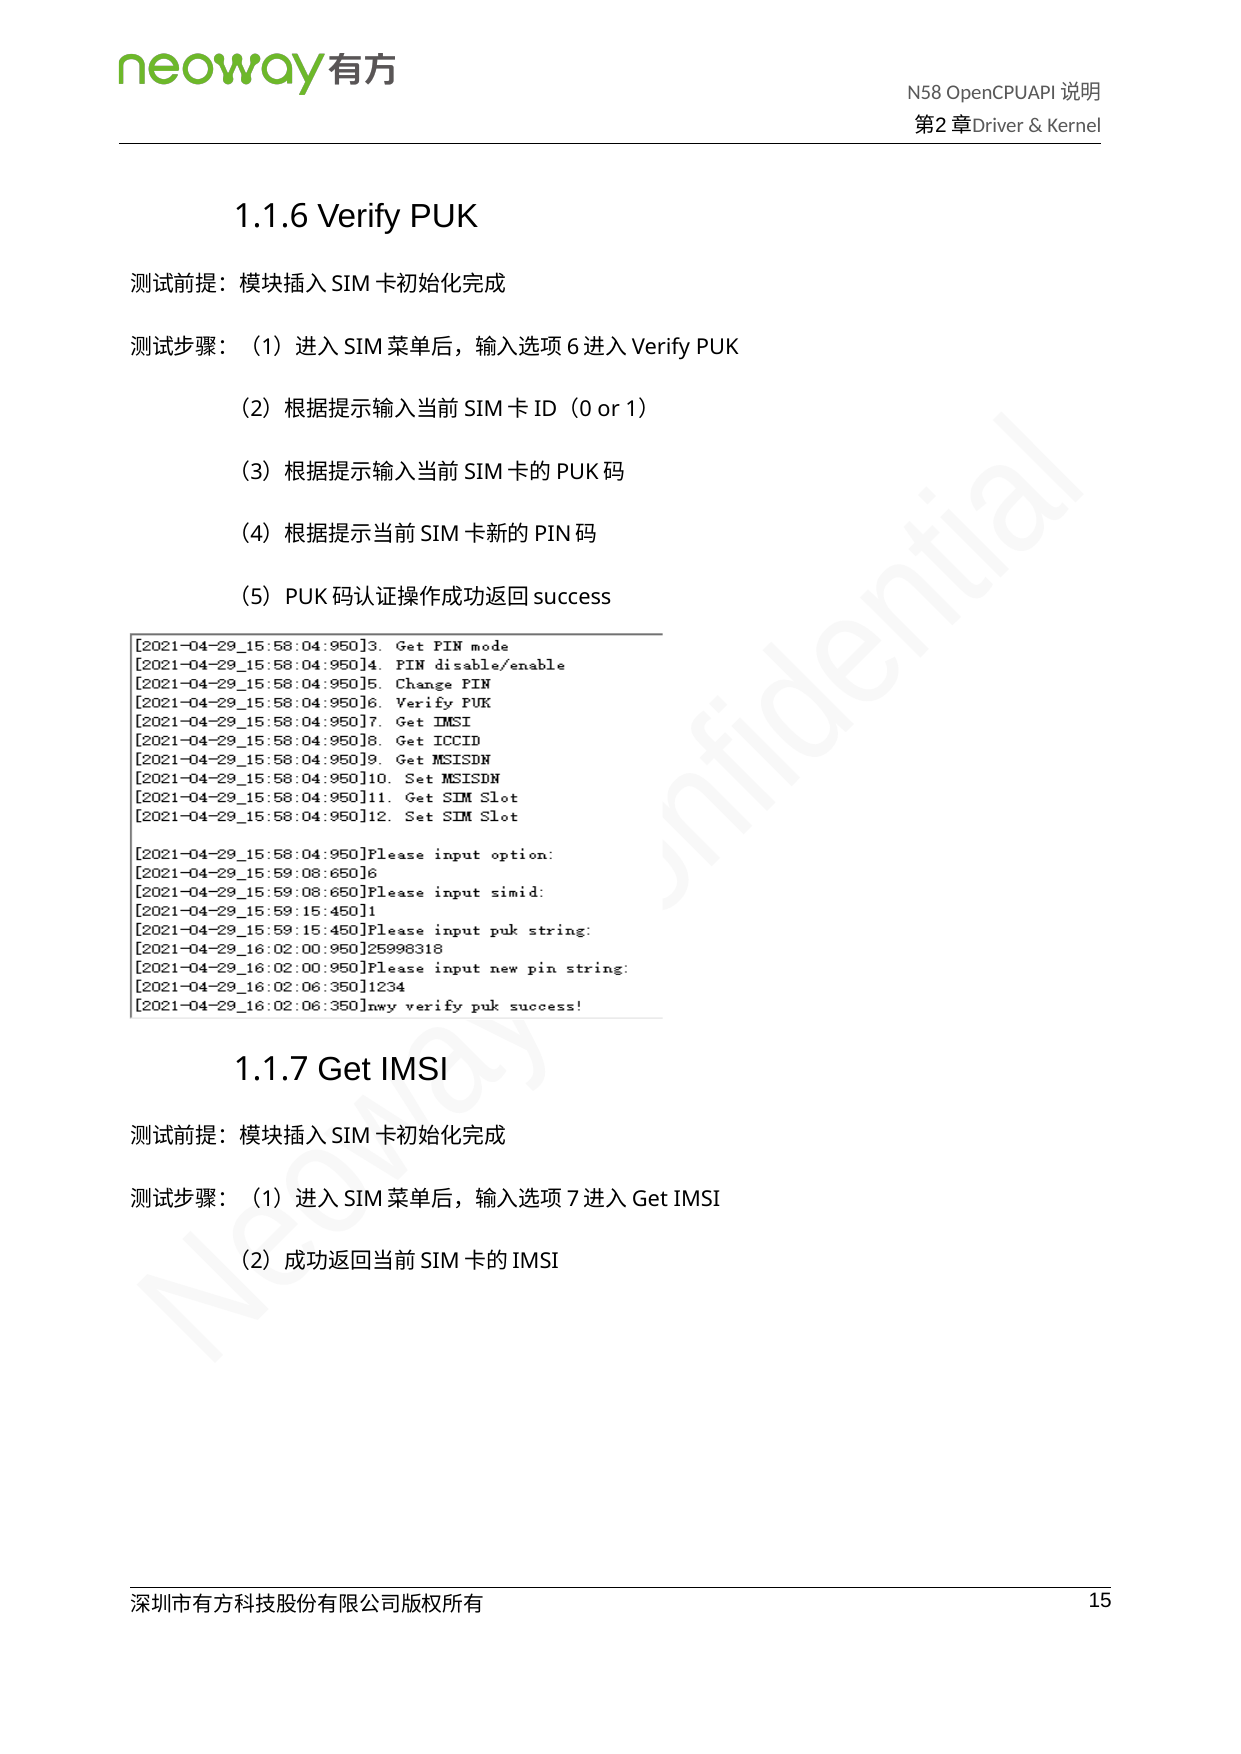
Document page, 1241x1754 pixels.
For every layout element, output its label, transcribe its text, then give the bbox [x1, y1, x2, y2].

text （5）PUK码认证操作成功返回success [228, 571, 1110, 612]
subtitle Verify PUK [233, 192, 1110, 237]
text （4）根据提示当前SIM卡新的PIN码 [228, 508, 1110, 550]
text 测试前提：模块插入SIM卡初始化完成 [130, 1111, 1110, 1152]
list 成功返回当前SIM卡的IMSI [228, 1236, 1110, 1277]
text 测试前提：模块插入SIM卡初始化完成 [130, 258, 1110, 300]
subtitle Get IMSI [233, 1044, 1110, 1090]
picture [118, 53, 395, 95]
text （3）根据提示输入当前SIM卡的PUK码 [228, 446, 1110, 487]
text （2）根据提示输入当前SIM卡ID（0 or 1） [228, 383, 1110, 425]
text 测试步骤：（1）进入SIM菜单后，输入选项7进入Get IMSI [130, 1173, 1110, 1215]
text 测试步骤：（1）进入SIM菜单后，输入选项6进入Verify PUK [130, 321, 1110, 362]
picture [129, 633, 663, 1020]
